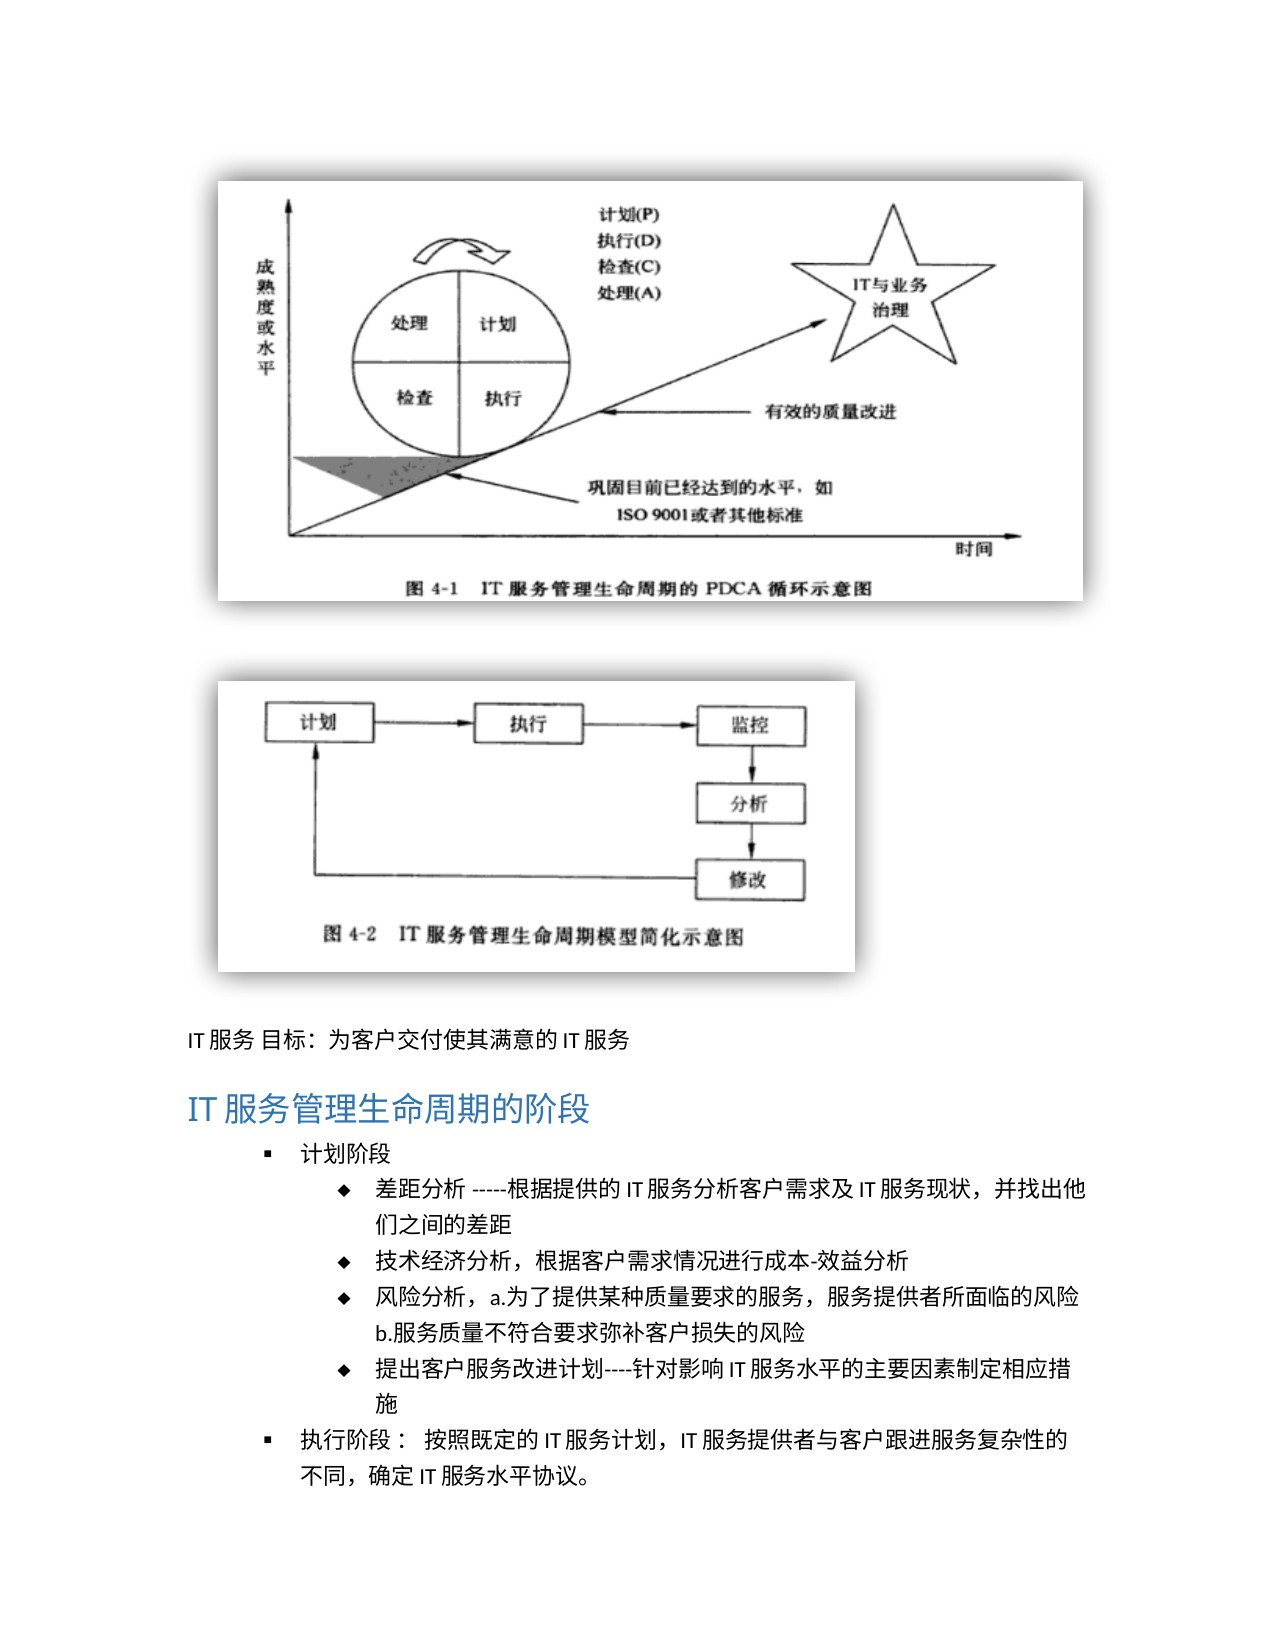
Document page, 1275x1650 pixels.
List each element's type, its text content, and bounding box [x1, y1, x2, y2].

list 风险分析，a.为了提供某种质量要求的服务，服务提供者所面临的风险 b.服务质量不符合要求弥补客户损失的风险 [337, 1279, 1087, 1348]
list 差距分析 -----根据提供的IT服务分析客户需求及IT服务现状，并找出他们之间的差距 [337, 1171, 1087, 1240]
picture [218, 681, 855, 972]
text IT服务 目标：为客户交付使其满意的IT服务 [187, 1022, 1087, 1056]
list 技术经济分析，根据客户需求情况进行成本-效益分析 [337, 1243, 1087, 1276]
list 提出客户服务改进计划----针对影响IT服务水平的主要因素制定相应措施 [337, 1350, 1087, 1419]
list 计划阶段 [262, 1135, 1087, 1169]
subtitle IT服务管理生命周期的阶段 [187, 1083, 1087, 1132]
list 执行阶段 ： 按照既定的IT服务计划，IT服务提供者与客户跟进服务复杂性的不同，确定IT服务水平协议。 [262, 1422, 1087, 1491]
picture [218, 181, 1083, 601]
